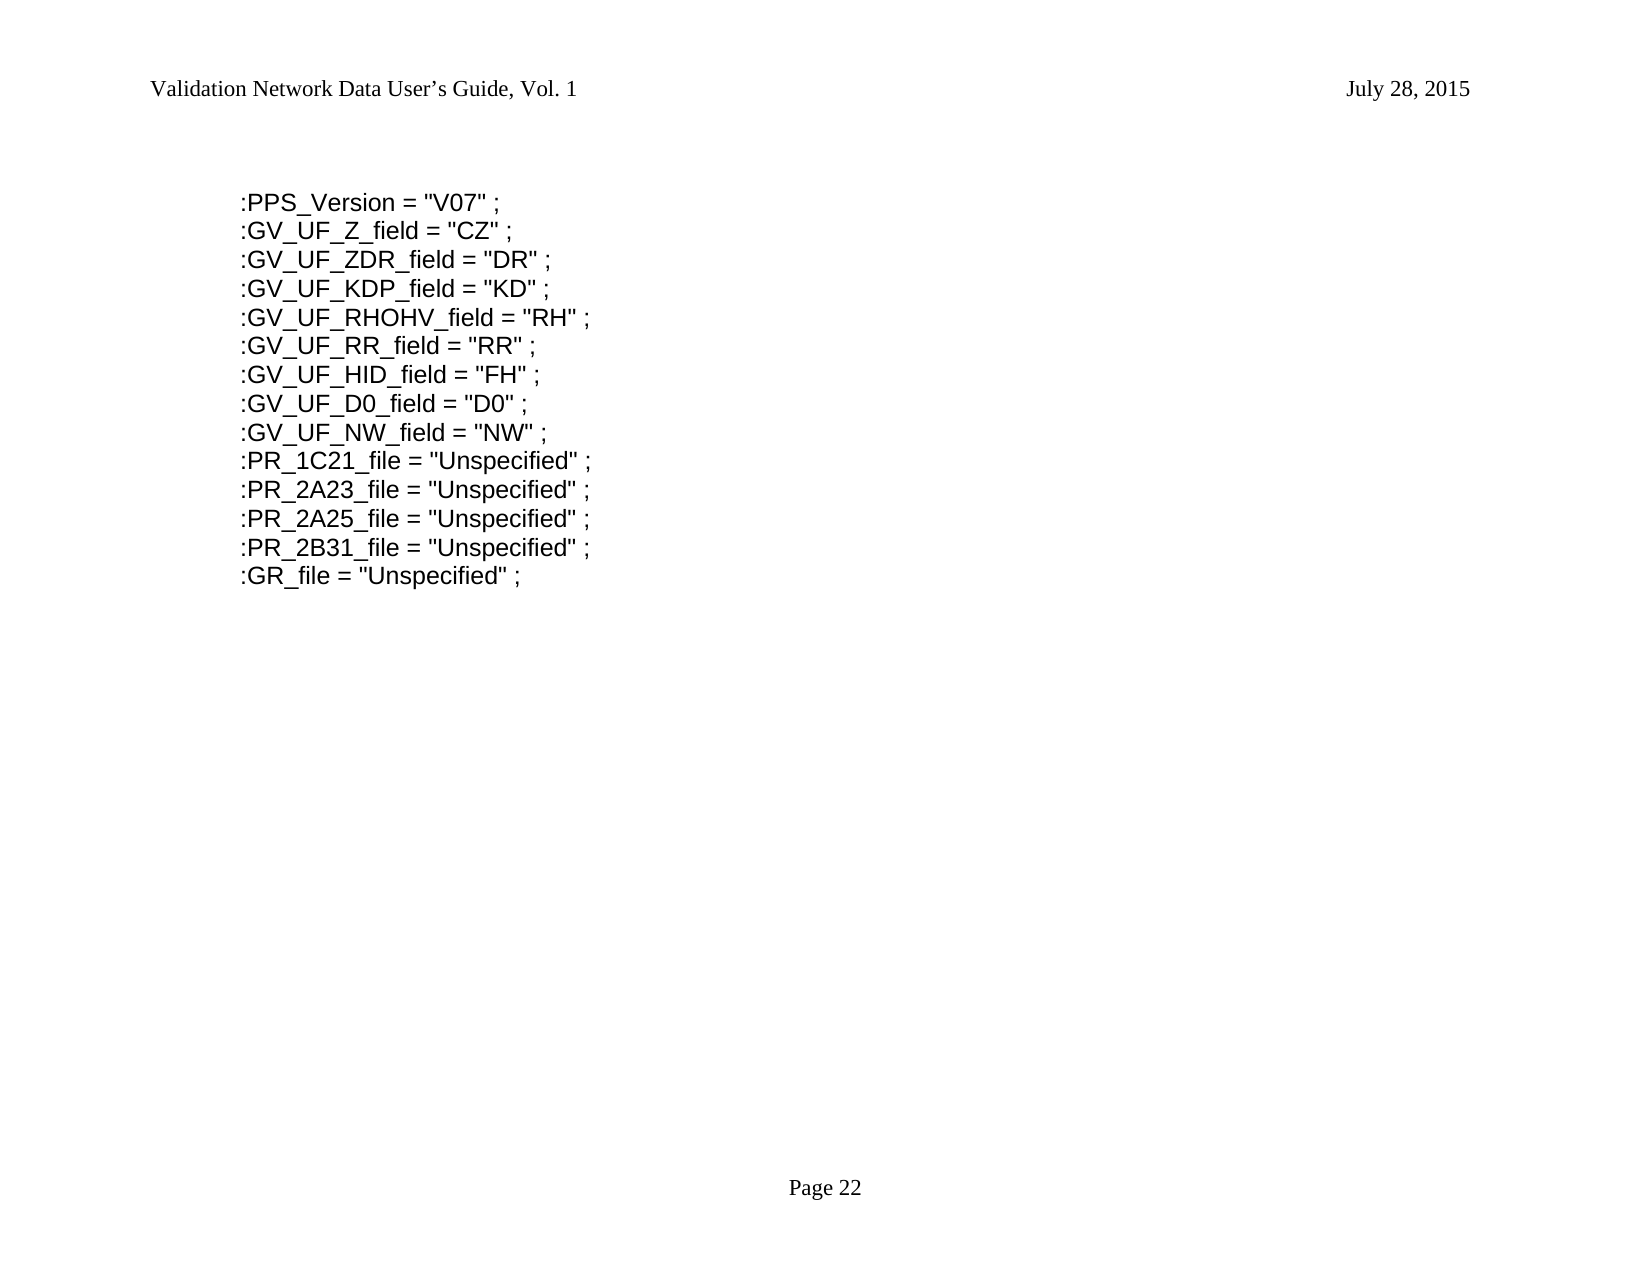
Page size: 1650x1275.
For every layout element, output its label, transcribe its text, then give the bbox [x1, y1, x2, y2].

text :GV_UF_HID_field = "FH" ; [150, 360, 1500, 389]
text :PR_1C21_file = "Unspecified" ; [150, 446, 1500, 475]
text :GR_file = "Unspecified" ; [150, 561, 1500, 590]
text :GV_UF_RHOHV_field = "RH" ; [150, 302, 1500, 331]
text :PR_2A25_file = "Unspecified" ; [150, 504, 1500, 532]
text :GV_UF_Z_field = "CZ" ; [150, 216, 1500, 245]
text :GV_UF_NW_field = "NW" ; [150, 417, 1500, 446]
text :PPS_Version = "V07" ; [150, 187, 1500, 216]
text :GV_UF_D0_field = "D0" ; [150, 389, 1500, 417]
text :GV_UF_RR_field = "RR" ; [150, 331, 1500, 360]
text :PR_2B31_file = "Unspecified" ; [150, 532, 1500, 561]
text :GV_UF_ZDR_field = "DR" ; [150, 245, 1500, 274]
text :PR_2A23_file = "Unspecified" ; [150, 475, 1500, 504]
text :GV_UF_KDP_field = "KD" ; [150, 274, 1500, 302]
